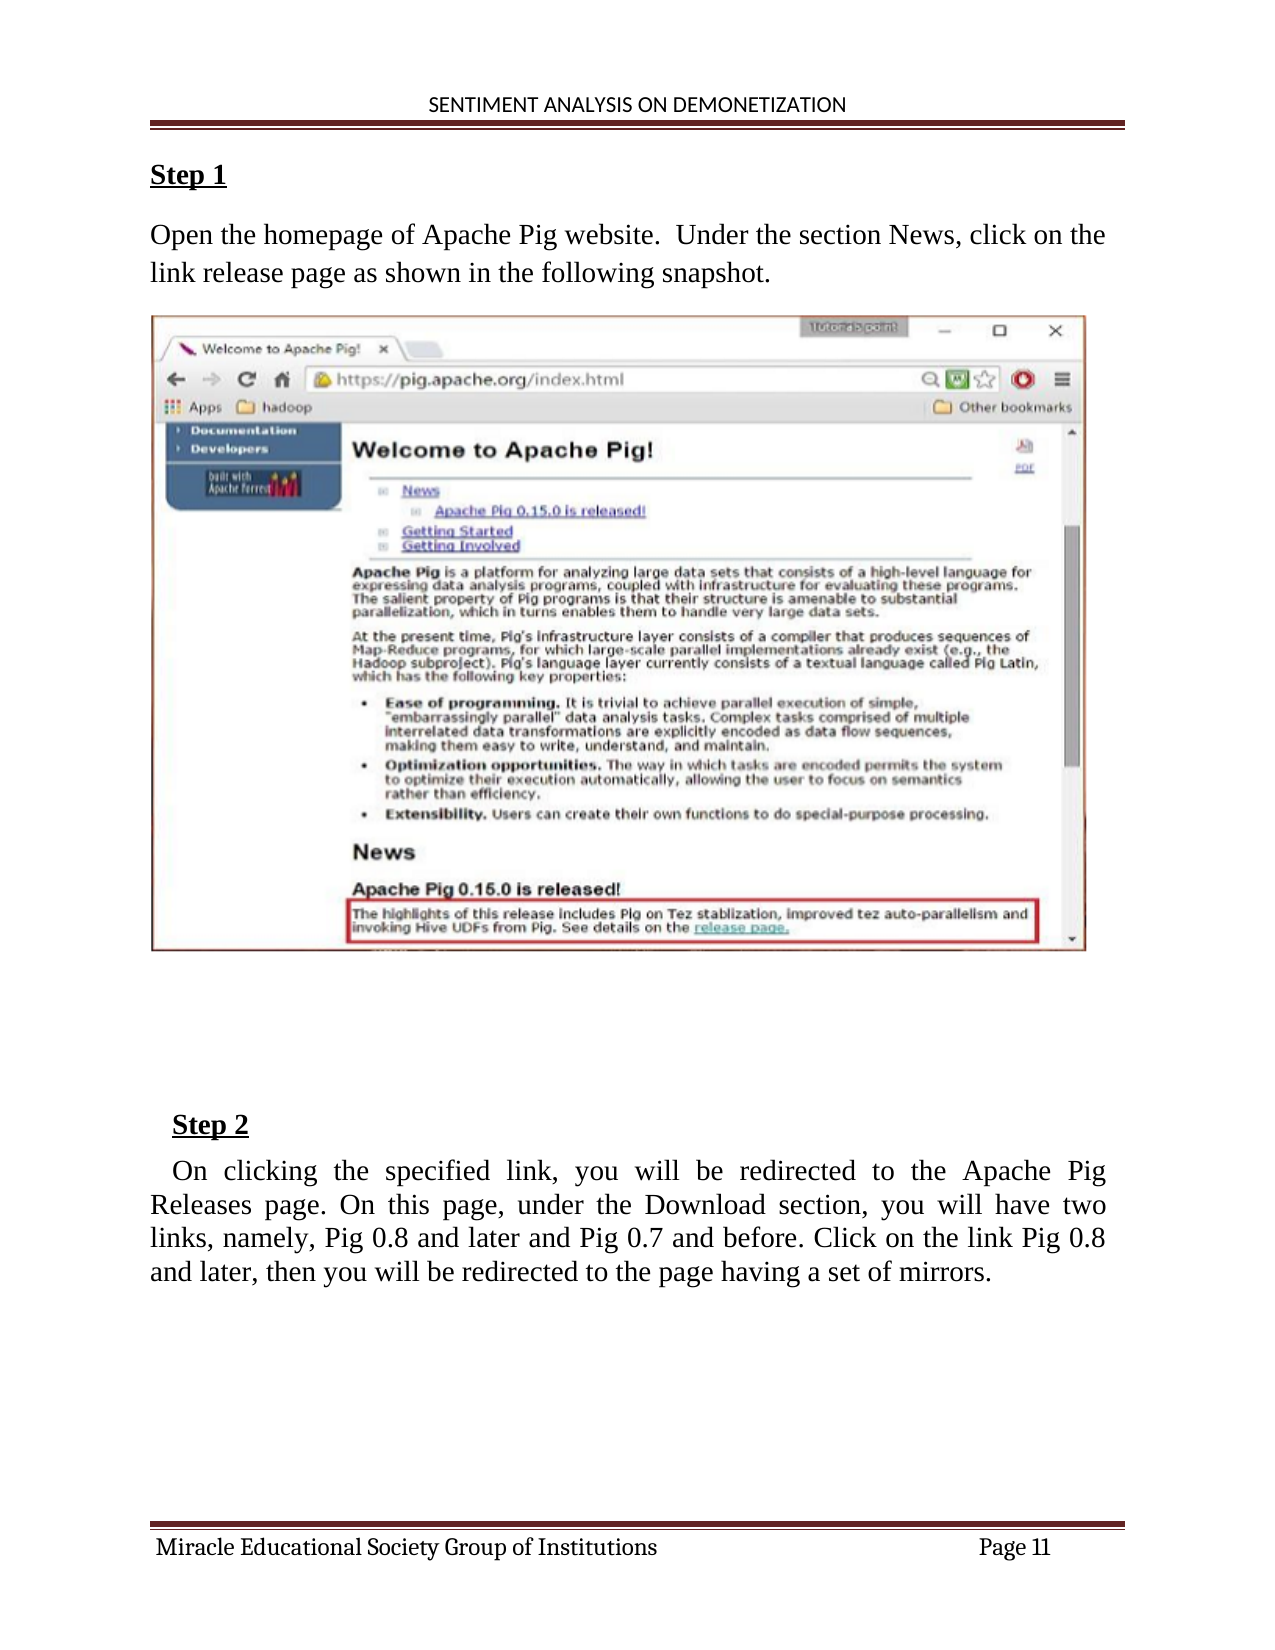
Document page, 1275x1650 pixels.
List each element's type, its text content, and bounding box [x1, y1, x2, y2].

text Open the homepage of Apache Pig website. Under the section News, click on the link release page as shown in the following snapshot. [150, 217, 1125, 289]
picture [150, 314, 1088, 953]
text On clicking the specified link, you will be redirected to the Apache Pig Releases page. On this page, under the Download section, you will have two links, namely, Pig 0.8 and later and Pig 0.7 and before. Click on the link Pig 0.8 and later, then you will be redirected to the page having a set of mirrors. [150, 1153, 1108, 1287]
text Step 1 [150, 157, 1125, 191]
text Step 2 [150, 1107, 1108, 1141]
